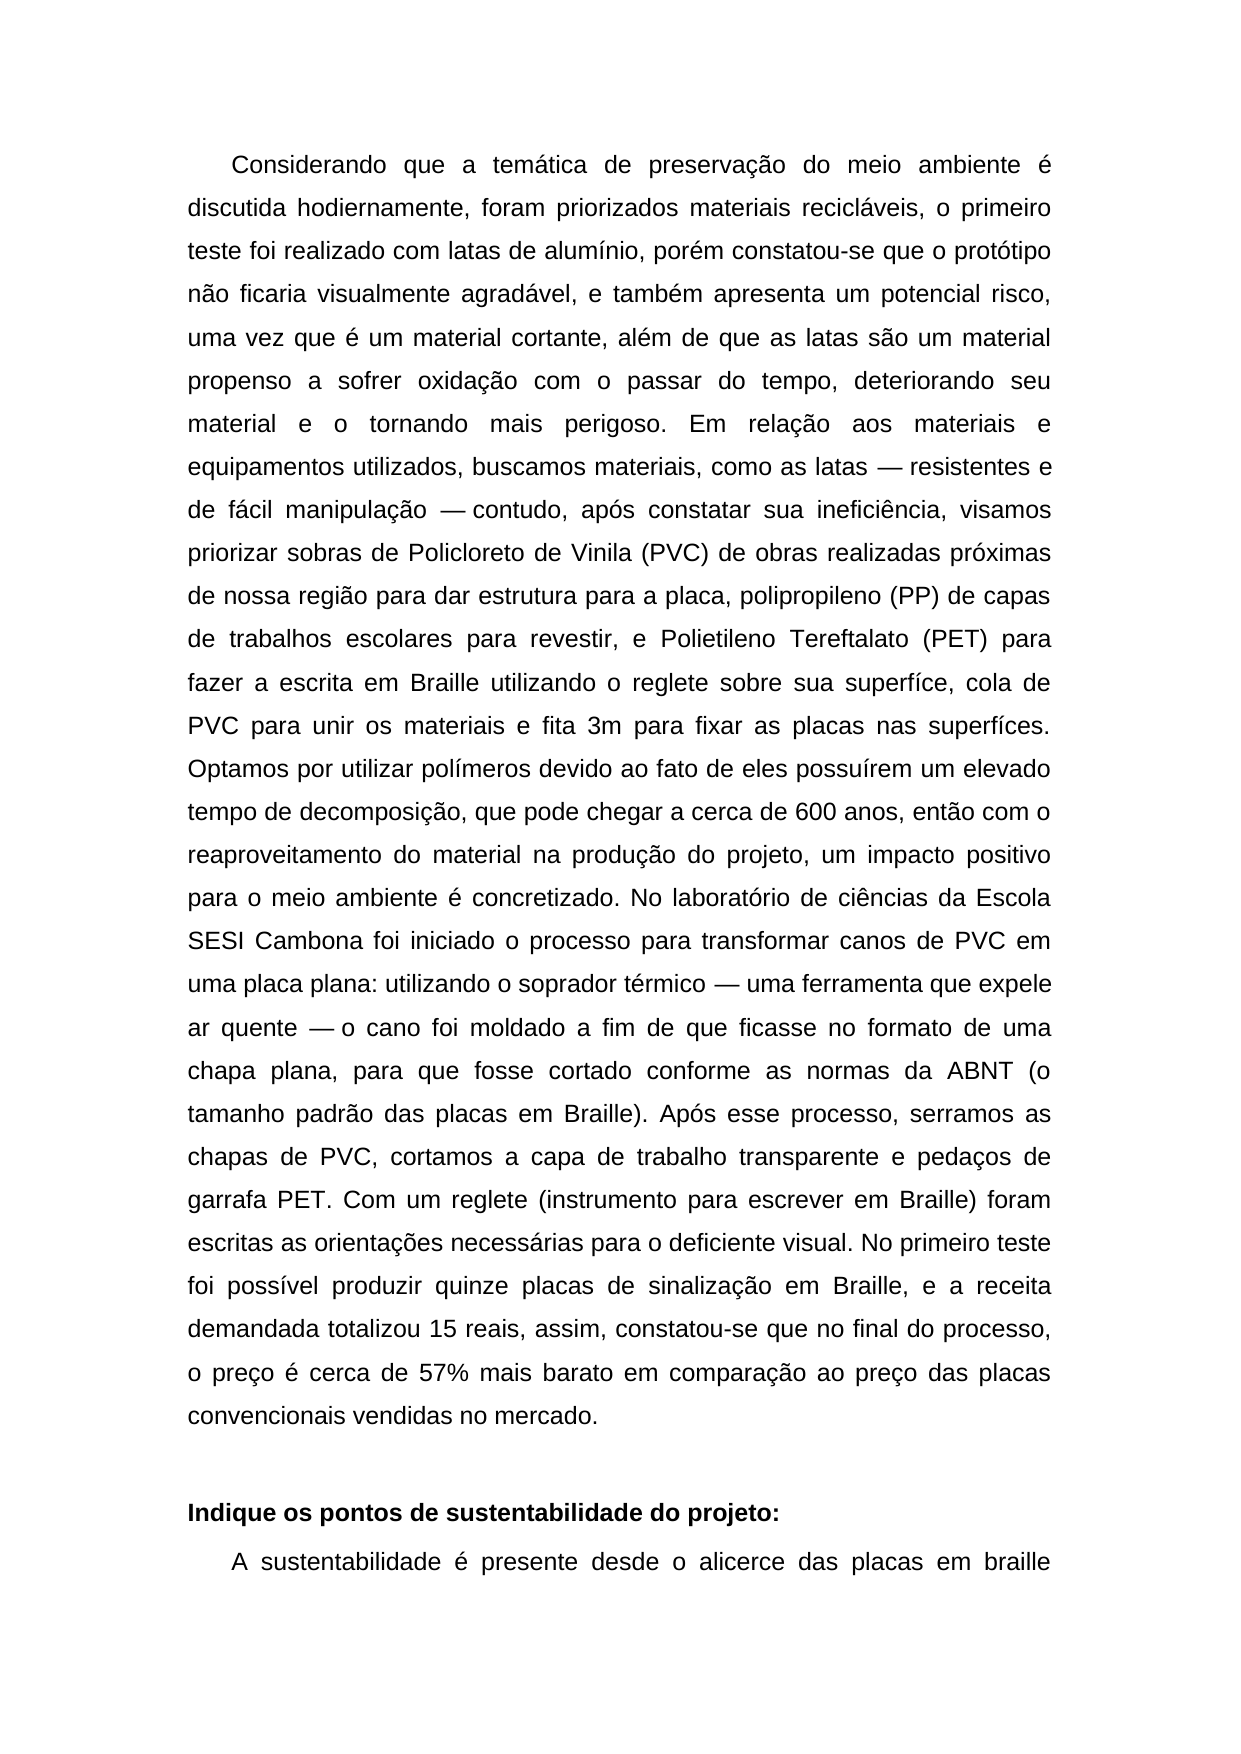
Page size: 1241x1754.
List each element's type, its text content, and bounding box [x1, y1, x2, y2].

subtitle Indique os pontos de sustentabilidade do projeto: [187, 1497, 1053, 1526]
text Considerando que a temática de preservação do meio ambiente é discutida hodiernamente, foram priorizados materiais recicláveis, o primeiro teste foi realizado com latas de alumínio, porém constatou-se que o protótipo não ficaria visualmente agradável, e também apresenta um potencial risco, uma vez que é um material cortante, além de que as latas são um material propenso a sofrer oxidação com o passar do tempo, deteriorando seu material e o tornando mais perigoso. Em relação aos materiais e equipamentos utilizados, buscamos materiais, como as latas — resistentes e de fácil manipulação — contudo, após constatar sua ineficiência, visamos priorizar sobras de Policloreto de Vinila (PVC) de obras realizadas próximas de nossa região para dar estrutura para a placa, polipropileno (PP) de capas de trabalhos escolares para revestir, e Polietileno Tereftalato (PET) para fazer a escrita em Braille utilizando o reglete sobre sua superfíce, cola de PVC para unir os materiais e fita 3m para fixar as placas nas superfíces. Optamos por utilizar polímeros devido ao fato de eles possuírem um elevado tempo de decomposição, que pode chegar a cerca de 600 anos, então com o reaproveitamento do material na produção do projeto, um impacto positivo para o meio ambiente é concretizado. No laboratório de ciências da Escola SESI Cambona foi iniciado o processo para transformar canos de PVC em uma placa plana: utilizando o soprador térmico — uma ferramenta que expele ar quente — o cano foi moldado a fim de que ficasse no formato de uma chapa plana, para que fosse cortado conforme as normas da ABNT (o tamanho padrão das placas em Braille). Após esse processo, serramos as chapas de PVC, cortamos a capa de trabalho transparente e pedaços de garrafa PET. Com um reglete (instrumento para escrever em Braille) foram escritas as orientações necessárias para o deficiente visual. No primeiro teste foi possível produzir quinze placas de sinalização em Braille, e a receita demandada totalizou 15 reais, assim, constatou-se que no final do processo, o preço é cerca de 57% mais barato em comparação ao preço das placas convencionais vendidas no mercado. [187, 150, 1053, 1429]
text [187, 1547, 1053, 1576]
